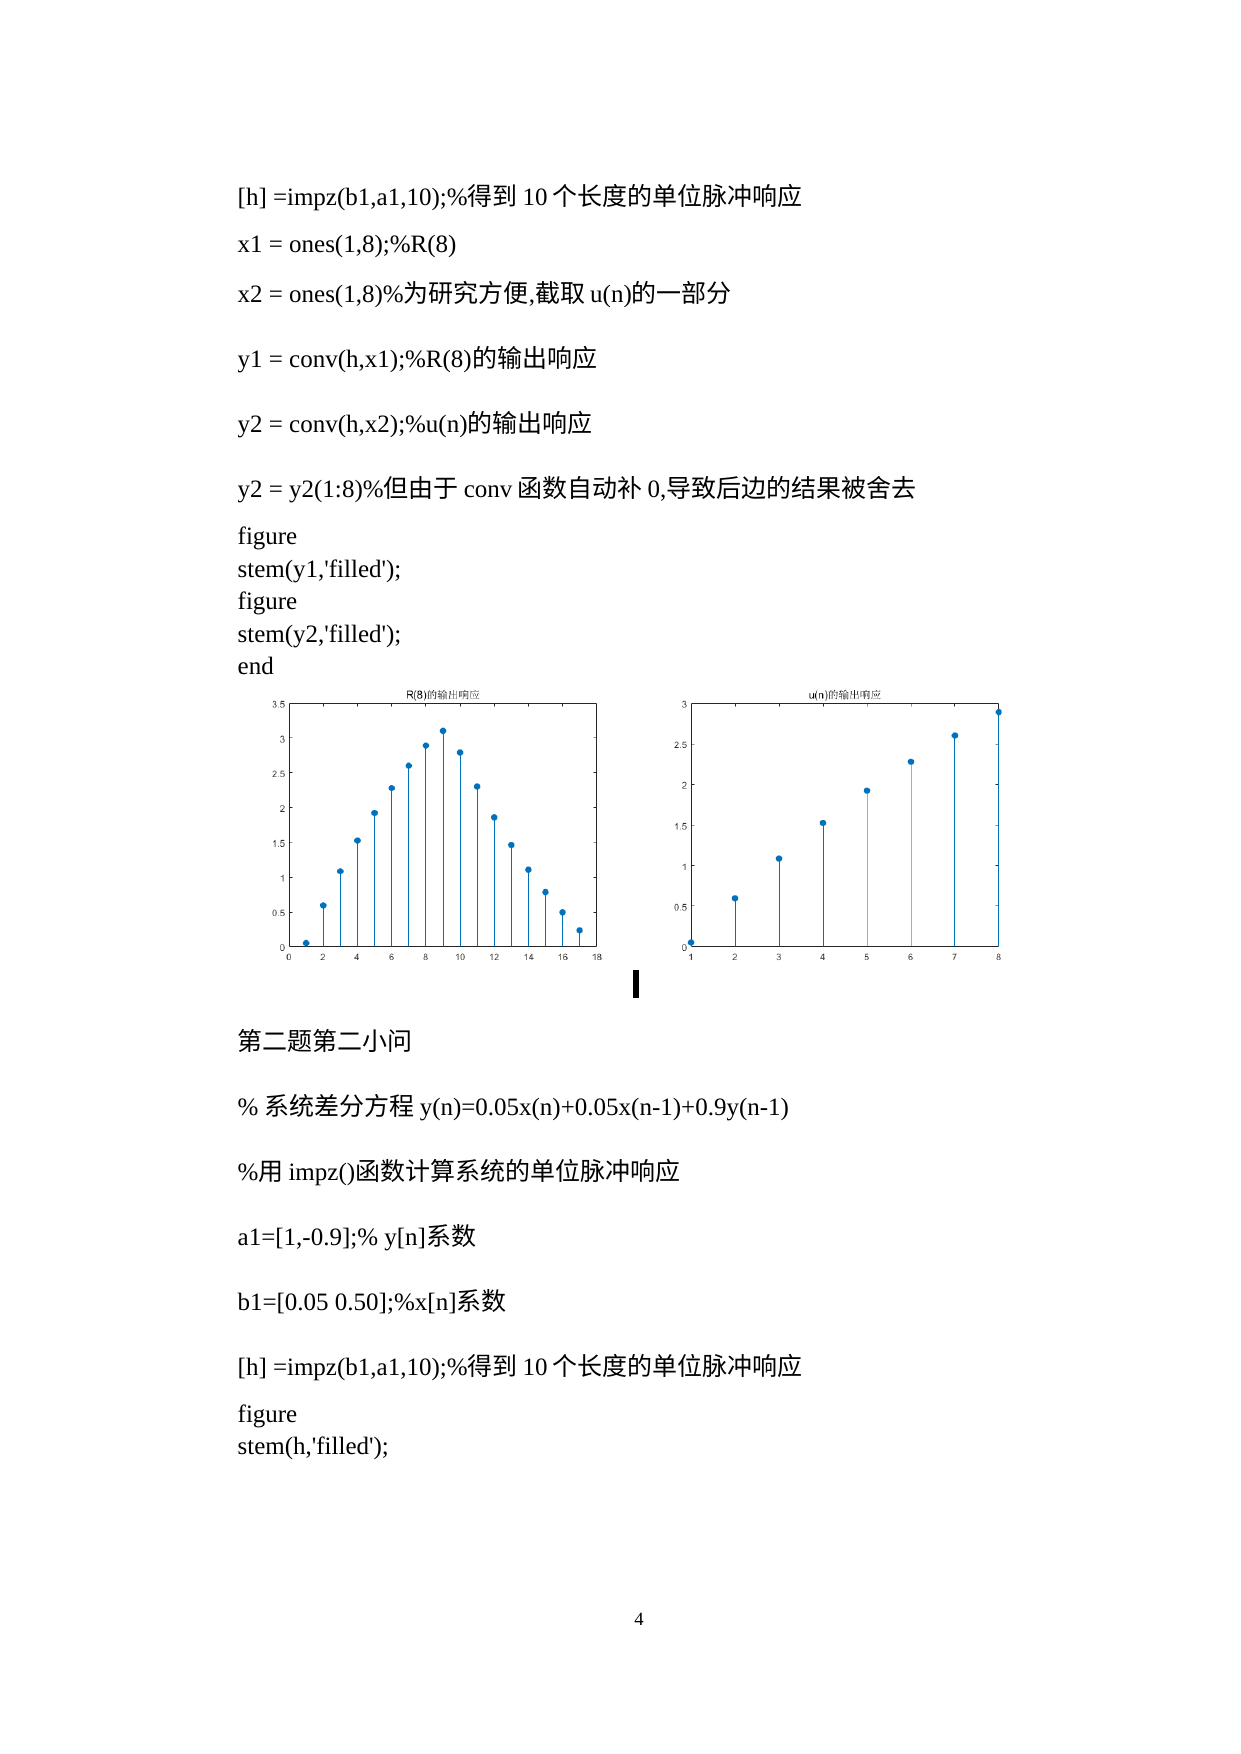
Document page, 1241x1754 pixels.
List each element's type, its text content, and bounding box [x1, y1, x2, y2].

text x1 = ones(1,8);%R(8) [187, 227, 1053, 259]
picture [639, 682, 1036, 979]
text y1 = conv(h,x1);%R(8)的输出响应 [187, 324, 1053, 389]
text figure [187, 1397, 1053, 1429]
picture [237, 682, 634, 979]
text % 系统差分方程y(n)=0.05x(n)+0.05x(n-1)+0.9y(n-1) [187, 1072, 1053, 1137]
text end [187, 649, 1053, 682]
text [h] =impz(b1,a1,10);%得到10个长度的单位脉冲响应 [187, 1332, 1053, 1397]
text figure [187, 519, 1053, 552]
text stem(y1,'filled'); [187, 552, 1053, 584]
text figure [187, 584, 1053, 617]
text [h] =impz(b1,a1,10);%得到10个长度的单位脉冲响应 [187, 162, 1053, 227]
text y2 = conv(h,x2);%u(n)的输出响应 [187, 389, 1053, 454]
text y2 = y2(1:8)%但由于conv函数自动补0,导致后边的结果被舍去 [187, 454, 1053, 519]
text a1=[1,-0.9];% y[n]系数 [187, 1202, 1053, 1267]
text 第二题第二小问 [187, 1007, 1053, 1072]
text stem(y2,'filled'); [187, 617, 1053, 649]
text x2 = ones(1,8)%为研究方便,截取u(n)的一部分 [187, 259, 1053, 324]
text %用impz()函数计算系统的单位脉冲响应 [187, 1137, 1053, 1202]
text b1=[0.05 0.50];%x[n]系数 [187, 1267, 1053, 1332]
text stem(h,'filled'); [187, 1429, 1053, 1462]
